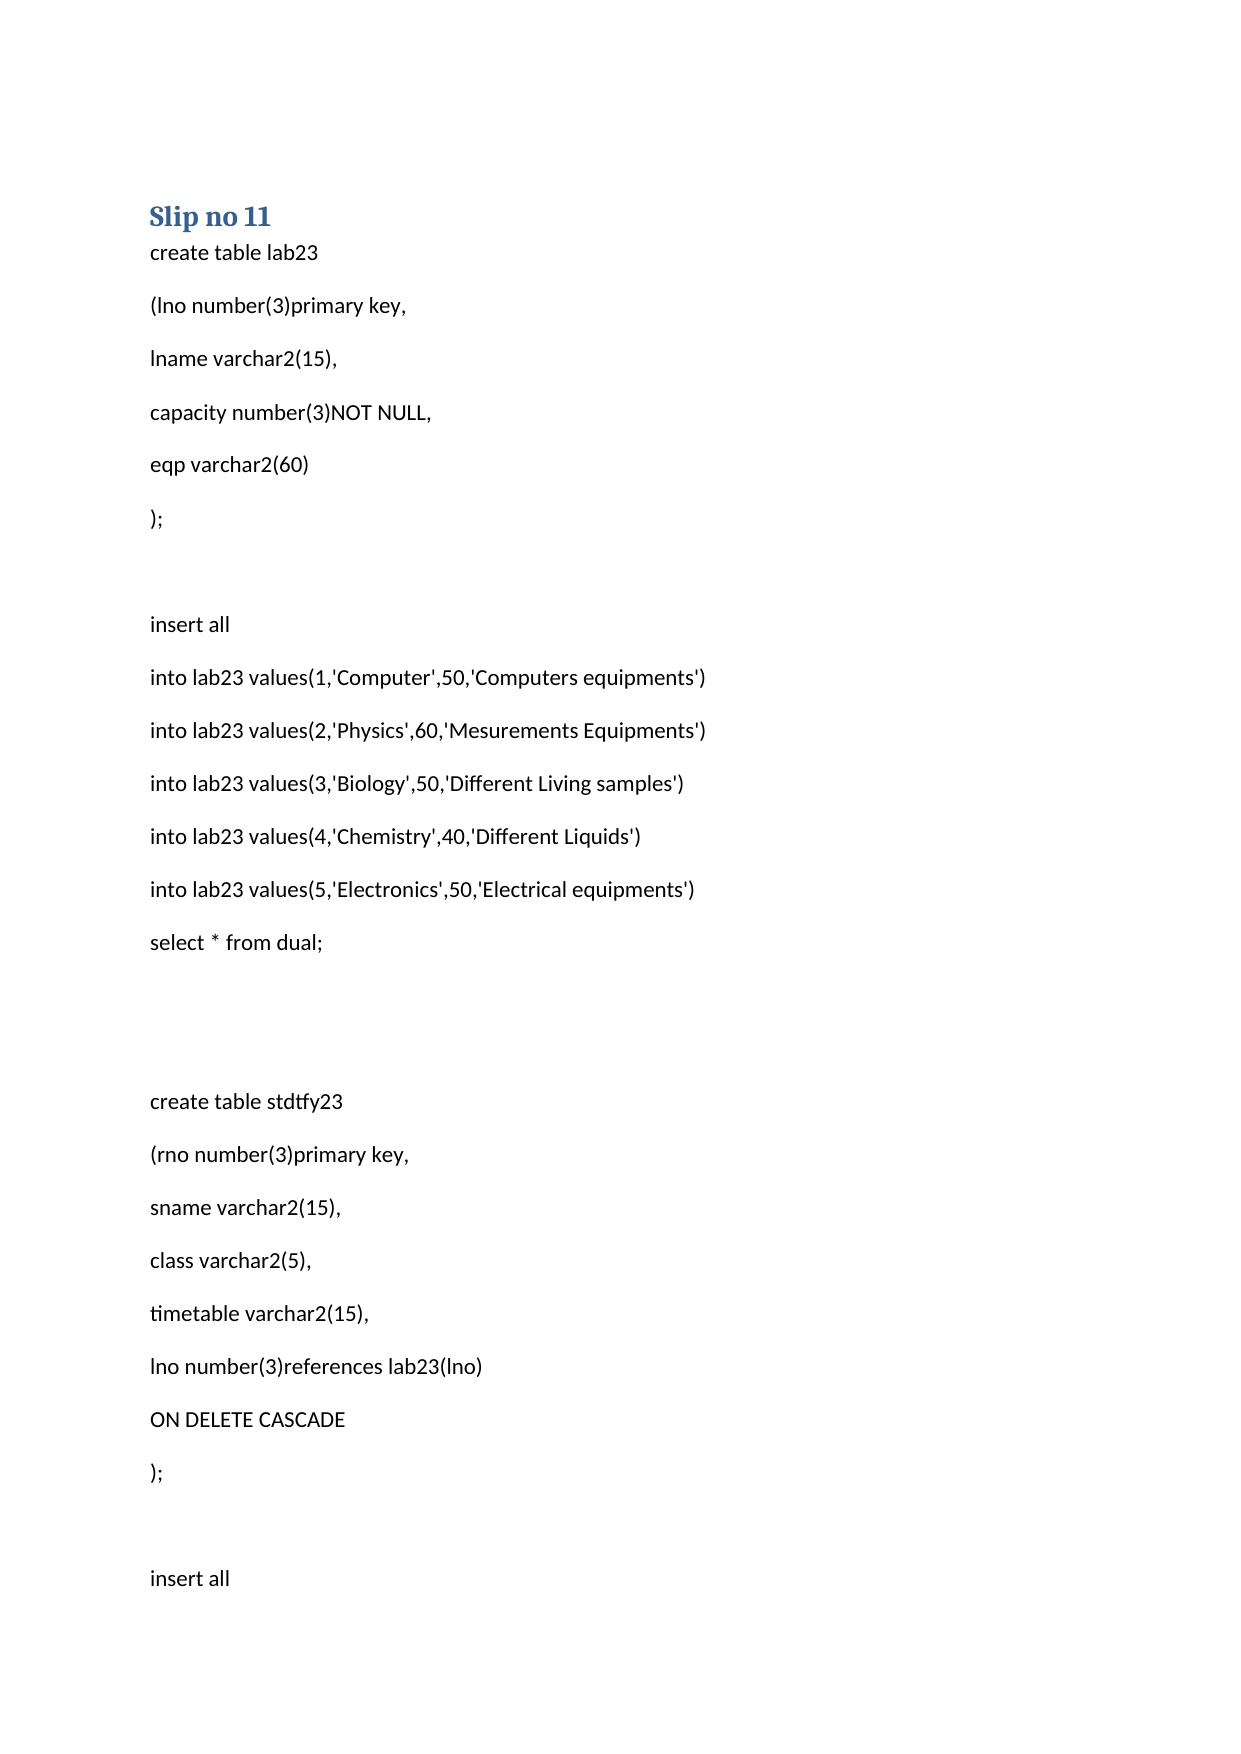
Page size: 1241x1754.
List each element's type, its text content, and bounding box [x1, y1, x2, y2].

subtitle Slip no 11 [150, 200, 1090, 233]
text into lab23 values(3,'Biology',50,'Different Living samples') [150, 769, 1090, 797]
text lno number(3)references lab23(lno) [150, 1352, 1090, 1380]
text into lab23 values(5,'Electronics',50,'Electrical equipments') [150, 875, 1090, 903]
text select * from dual; [150, 928, 1090, 956]
text create table stdtfy23 [150, 1087, 1090, 1115]
text eqp varchar2(60) [150, 451, 1090, 479]
text lname varchar2(15), [150, 344, 1090, 373]
text ); [150, 1458, 1090, 1486]
text capacity number(3)NOT NULL, [150, 398, 1090, 426]
text sname varchar2(15), [150, 1193, 1090, 1221]
text insert all [150, 610, 1090, 638]
text into lab23 values(1,'Computer',50,'Computers equipments') [150, 663, 1090, 691]
text ON DELETE CASCADE [150, 1405, 1090, 1433]
text timetable varchar2(15), [150, 1299, 1090, 1327]
text (rno number(3)primary key, [150, 1140, 1090, 1168]
text (lno number(3)primary key, [150, 292, 1090, 319]
text create table lab23 [150, 238, 1090, 267]
text into lab23 values(2,'Physics',60,'Mesurements Equipments') [150, 716, 1090, 744]
text into lab23 values(4,'Chemistry',40,'Different Liquids') [150, 822, 1090, 850]
text insert all [150, 1564, 1090, 1592]
text ); [150, 504, 1090, 532]
text class varchar2(5), [150, 1246, 1090, 1274]
